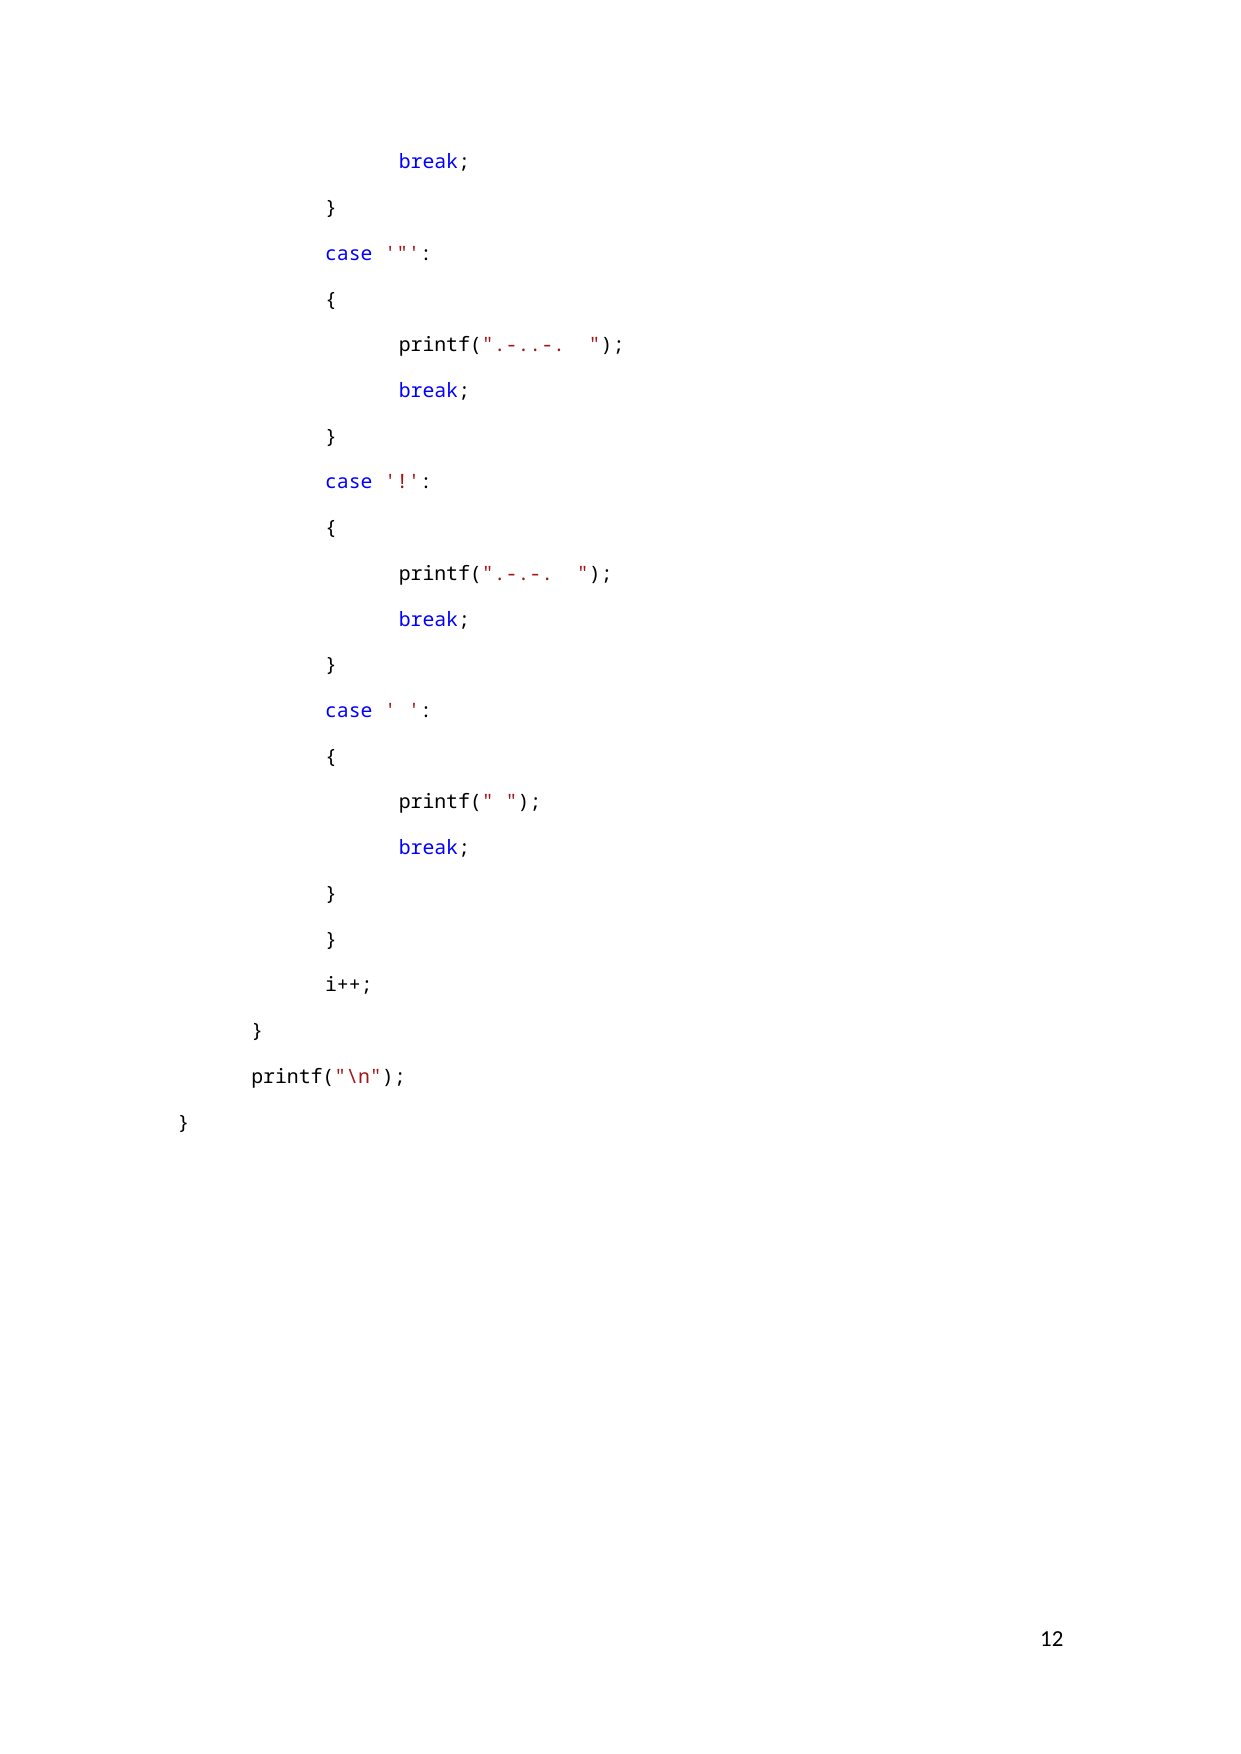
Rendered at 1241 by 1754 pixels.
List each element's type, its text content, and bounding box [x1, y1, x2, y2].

text printf(" "); [177, 788, 1063, 815]
text break; [177, 376, 1063, 403]
text break; [177, 148, 1063, 174]
text printf(".-..-. "); [177, 331, 1063, 357]
text } [177, 193, 1063, 220]
text { [177, 742, 1063, 769]
text } [177, 1108, 1063, 1135]
text case ' ': [177, 696, 1063, 723]
text { [177, 285, 1063, 312]
text } [177, 925, 1063, 952]
text break; [177, 833, 1063, 861]
text } [177, 1016, 1063, 1043]
text printf(".-.-. "); [177, 559, 1063, 586]
text break; [177, 605, 1063, 632]
text } [177, 879, 1063, 906]
text { [177, 513, 1063, 540]
text case '"': [177, 239, 1063, 266]
text } [177, 651, 1063, 678]
text case '!': [177, 468, 1063, 495]
text } [177, 422, 1063, 449]
text printf("\n"); [177, 1062, 1063, 1089]
text i++; [177, 971, 1063, 998]
